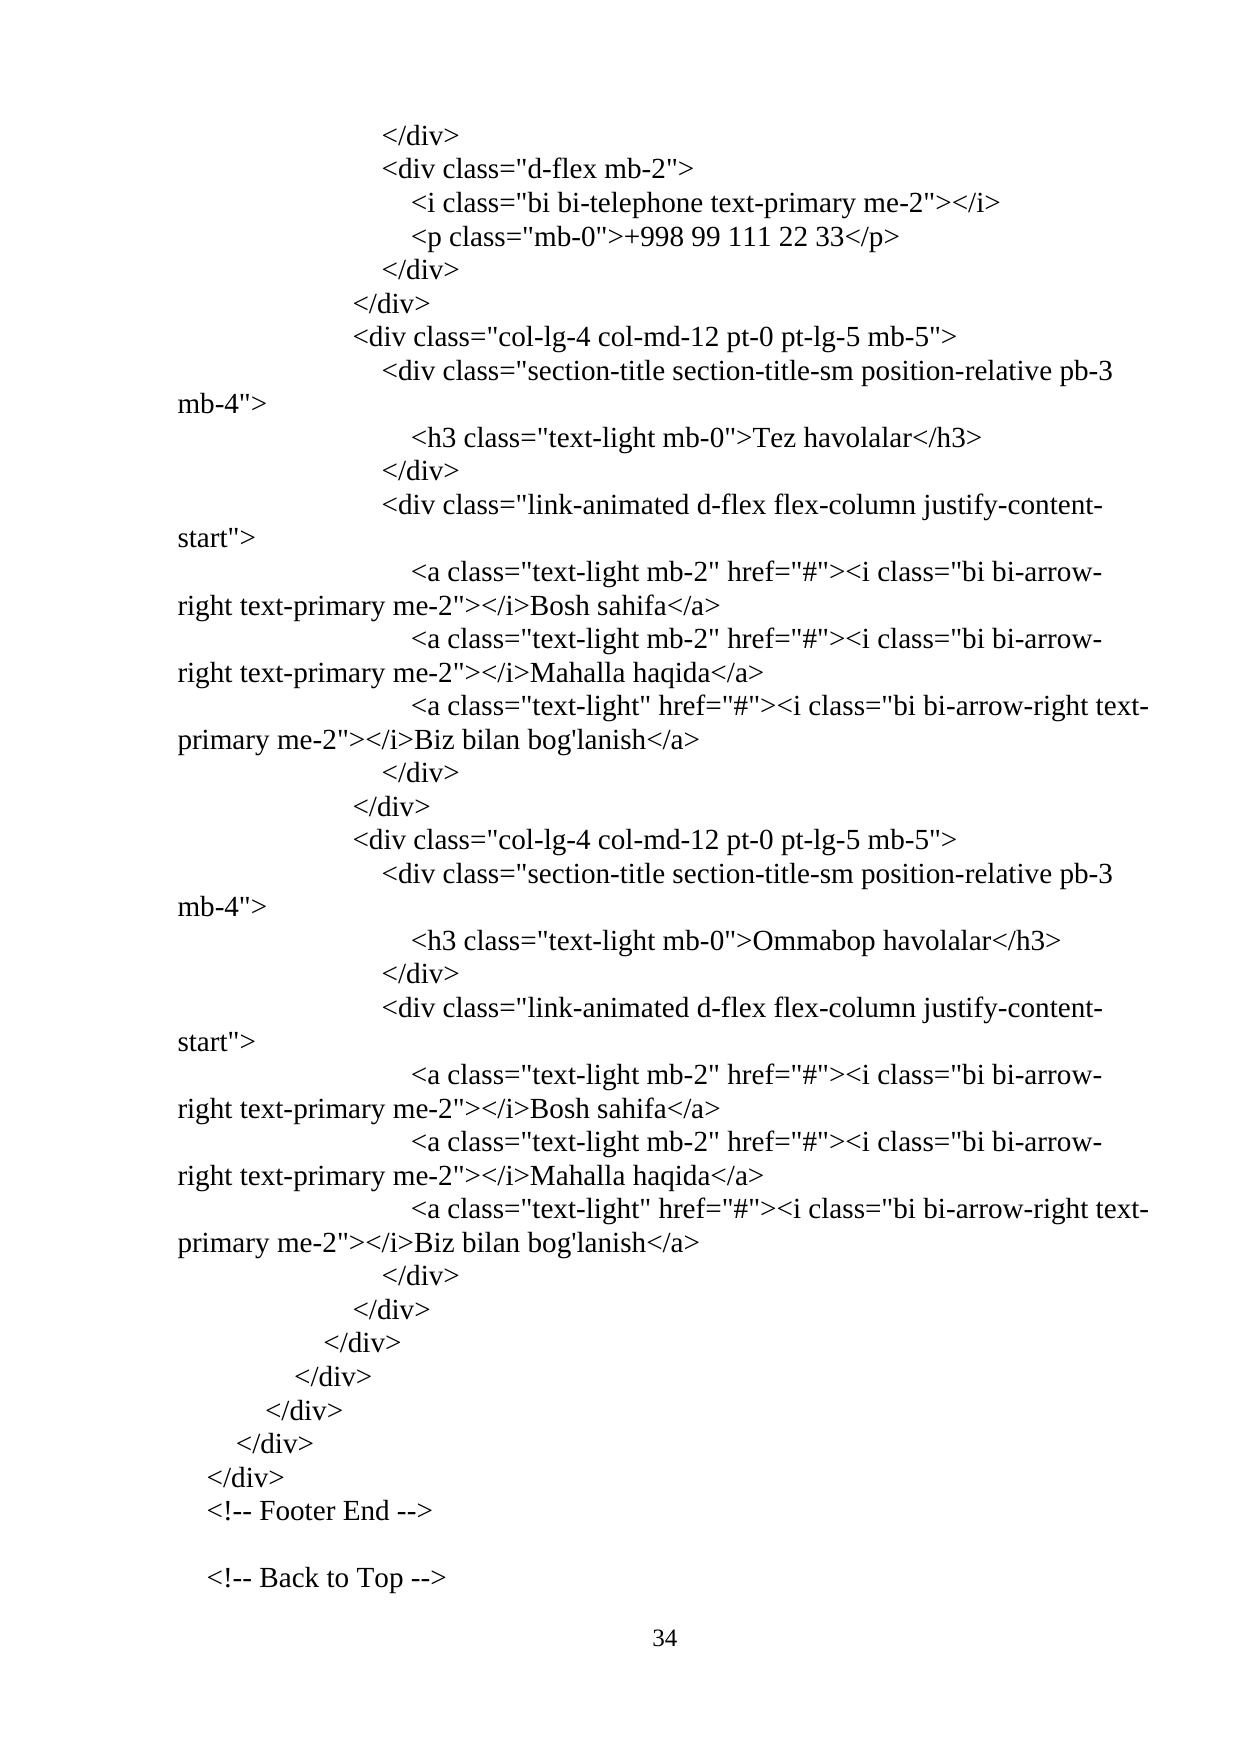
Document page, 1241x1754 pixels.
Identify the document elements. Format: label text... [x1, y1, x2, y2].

text </div> [177, 1326, 1152, 1359]
text <a class="text-light mb-2" href="#"><i class="bi bi-arrow-right text-primary me-2"></i>Mahalla haqida</a> [177, 621, 1152, 688]
text <a class="text-light" href="#"><i class="bi bi-arrow-right text-primary me-2"></i>Biz bilan bog'lanish</a> [177, 1191, 1152, 1258]
text </div> [177, 118, 1152, 152]
text </div> [177, 755, 1152, 789]
text </div> [177, 1292, 1152, 1326]
text </div> [177, 286, 1152, 319]
text <div class="section-title section-title-sm position-relative pb-3 mb-4"> [177, 353, 1152, 420]
text <i class="bi bi-telephone text-primary me-2"></i> [177, 185, 1152, 219]
text </div> [177, 1426, 1152, 1460]
text </div> [177, 1460, 1152, 1493]
text <a class="text-light mb-2" href="#"><i class="bi bi-arrow-right text-primary me-2"></i>Mahalla haqida</a> [177, 1124, 1152, 1191]
text <div class="d-flex mb-2"> [177, 152, 1152, 185]
text <h3 class="text-light mb-0">Tez havolalar</h3> [177, 420, 1152, 453]
text </div> [177, 1258, 1152, 1292]
text </div> [177, 252, 1152, 286]
text <div class="col-lg-4 col-md-12 pt-0 pt-lg-5 mb-5"> [177, 822, 1152, 856]
text </div> [177, 1393, 1152, 1426]
text <!-- Back to Top --> [177, 1560, 1152, 1594]
text <div class="section-title section-title-sm position-relative pb-3 mb-4"> [177, 856, 1152, 923]
text </div> [177, 1359, 1152, 1393]
text <a class="text-light mb-2" href="#"><i class="bi bi-arrow-right text-primary me-2"></i>Bosh sahifa</a> [177, 554, 1152, 621]
text </div> [177, 957, 1152, 990]
text <div class="col-lg-4 col-md-12 pt-0 pt-lg-5 mb-5"> [177, 319, 1152, 353]
text </div> [177, 453, 1152, 487]
text <div class="link-animated d-flex flex-column justify-content-start"> [177, 990, 1152, 1057]
text <a class="text-light" href="#"><i class="bi bi-arrow-right text-primary me-2"></i>Biz bilan bog'lanish</a> [177, 688, 1152, 755]
text </div> [177, 789, 1152, 822]
text <div class="link-animated d-flex flex-column justify-content-start"> [177, 487, 1152, 554]
text <p class="mb-0">+998 99 111 22 33</p> [177, 219, 1152, 252]
text <a class="text-light mb-2" href="#"><i class="bi bi-arrow-right text-primary me-2"></i>Bosh sahifa</a> [177, 1057, 1152, 1124]
text <h3 class="text-light mb-0">Ommabop havolalar</h3> [177, 923, 1152, 957]
text <!-- Footer End --> [177, 1493, 1152, 1527]
